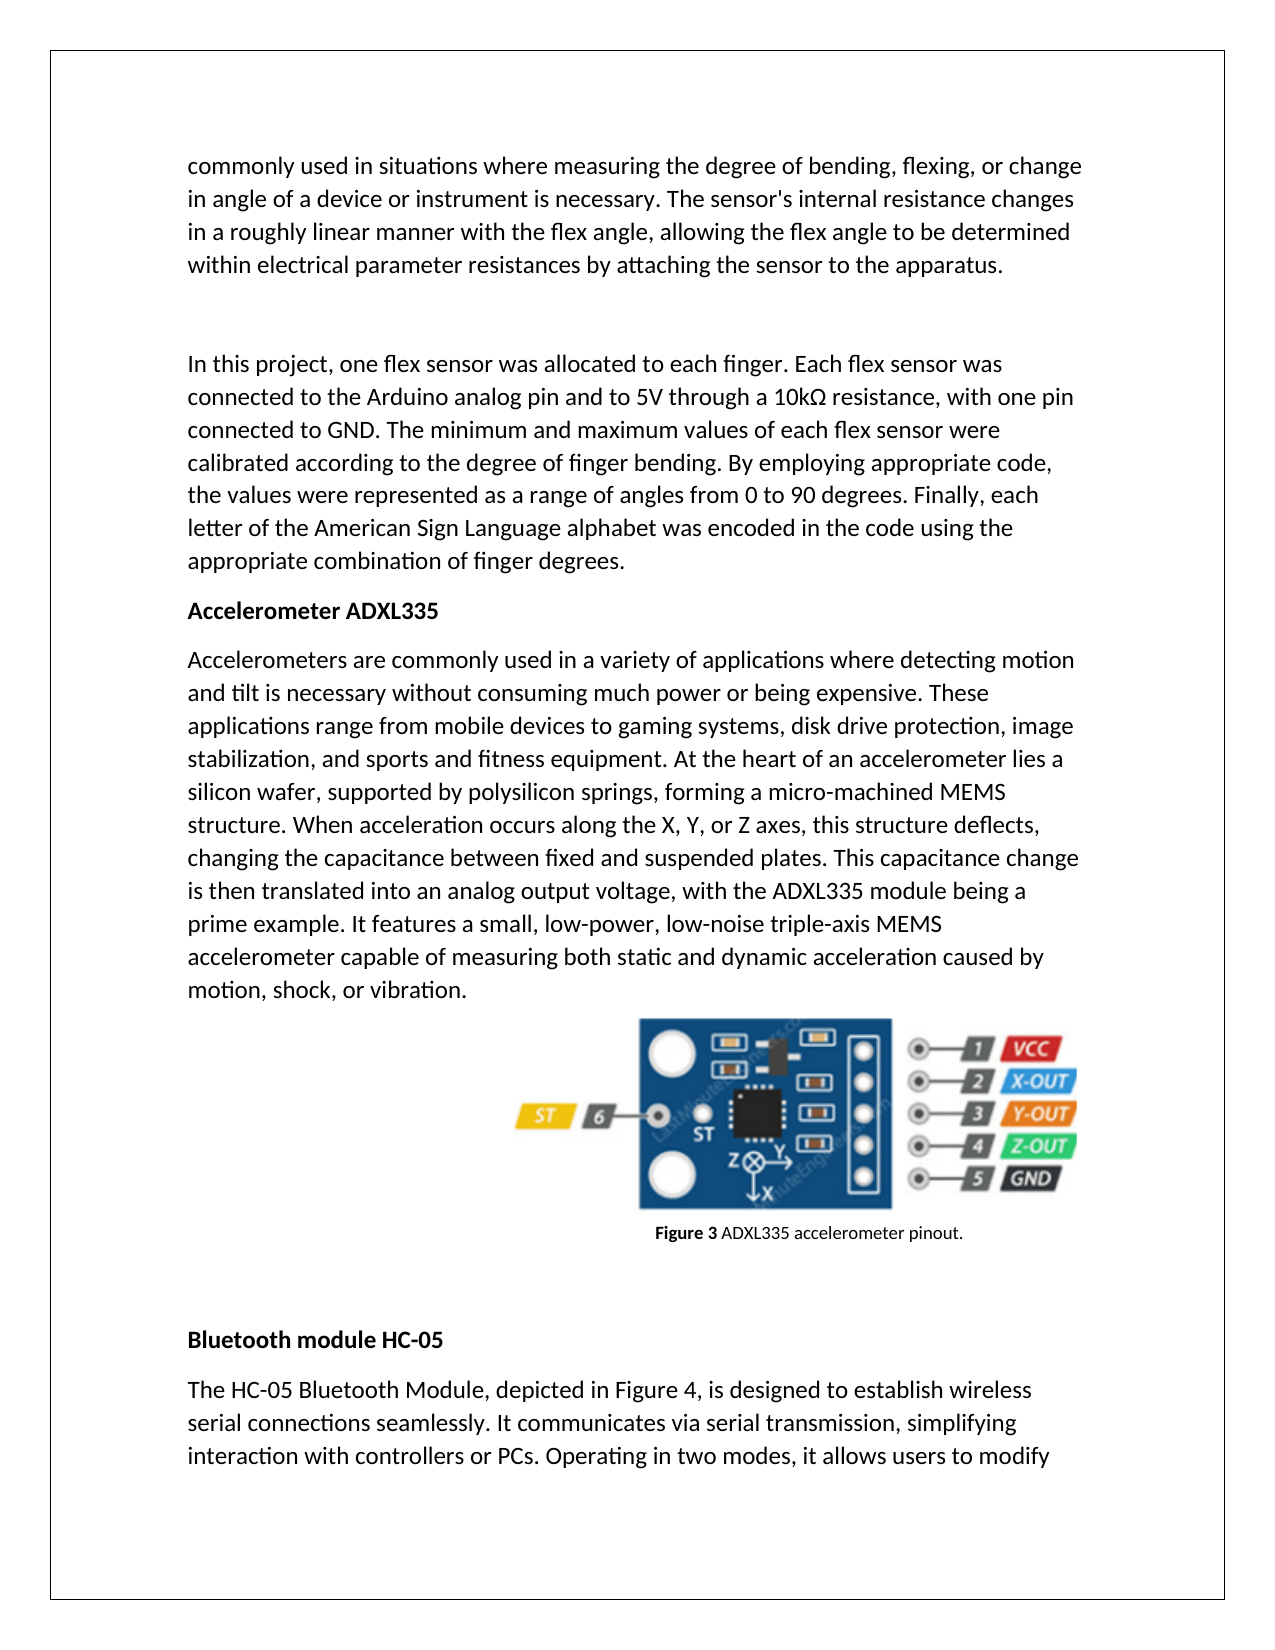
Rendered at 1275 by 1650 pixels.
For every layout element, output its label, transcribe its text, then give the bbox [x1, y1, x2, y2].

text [187, 150, 1087, 279]
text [187, 1374, 1087, 1470]
text Accelerometers are commonly used in a variety of applications where detecting motion and tilt is necessary without consuming much power or being expensive. These applications range from mobile devices to gaming systems, disk drive protection, image stabilization, and sports and fitness equipment. At the heart of an accelerometer lies a silicon wafer, supported by polysilicon springs, forming a micro-machined MEMS structure. When acceleration occurs along the X, Y, or Z axes, this structure deflects, changing the capacitance between fixed and suspended plates. This capacitance change is then translated into an analog output voltage, with the ADXL335 module being a prime example. It features a small, low-power, low-noise triple-axis MEMS accelerometer capable of measuring both static and dynamic acceleration caused by motion, shock, or vibration. [187, 644, 1087, 1004]
picture [507, 1014, 1088, 1215]
text In this project, one flex sensor was allocated to each finger. Each flex sensor was connected to the Arduino analog pin and to 5V through a 10kΩ resistance, with one pin connected to GND. The minimum and maximum values of each flex sensor were calibrated according to the degree of finger bending. By employing appropriate code, the values were represented as a range of angles from 0 to 90 degrees. Finally, each letter of the American Sign Language alphabet was encoded in the code using the appropriate combination of finger degrees. [187, 348, 1087, 576]
text Accelerometer ADXL335 [187, 595, 1087, 626]
text Bluetooth module HC-05 [187, 1324, 1087, 1355]
